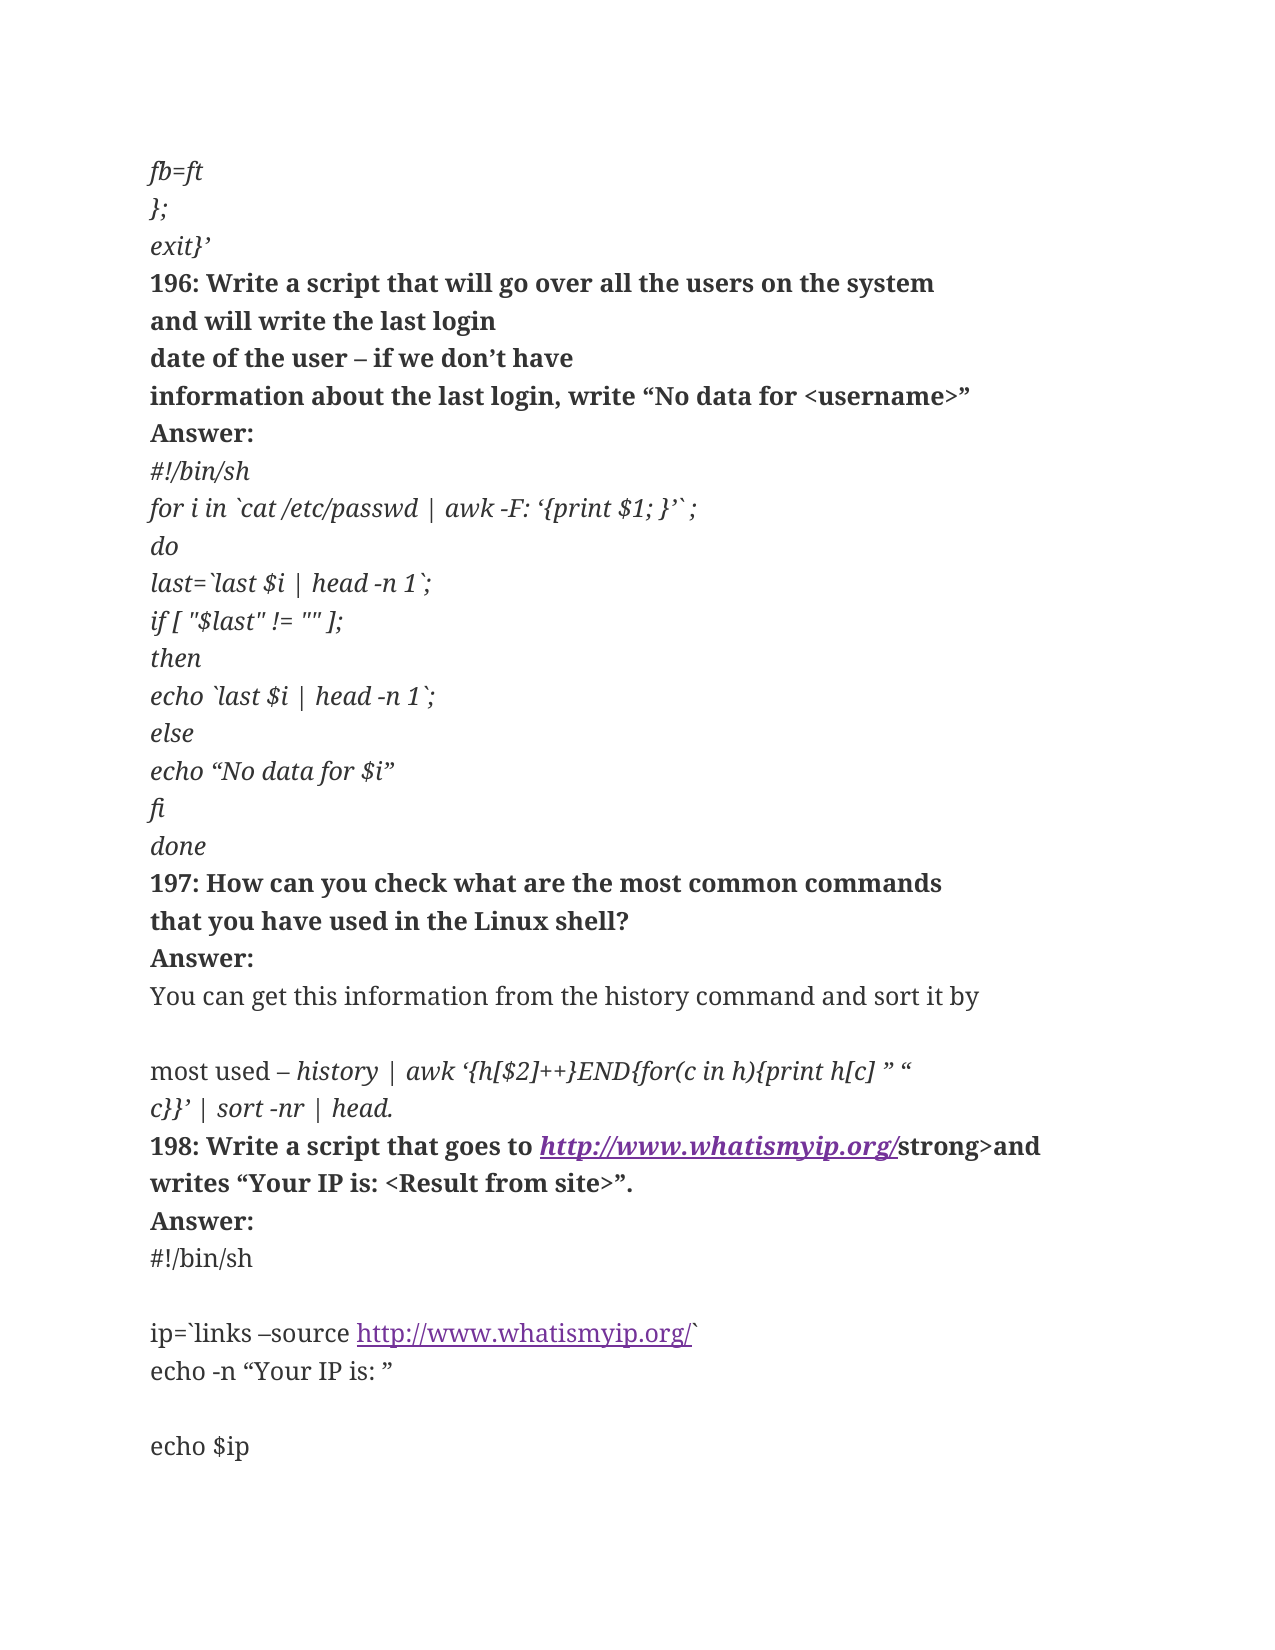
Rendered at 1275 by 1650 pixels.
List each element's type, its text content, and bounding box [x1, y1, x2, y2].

text Answer: [150, 1200, 1125, 1237]
text ip=`links –source http://www.whatismyip.org/` [150, 1312, 1125, 1350]
text done [150, 825, 1125, 862]
text and will write the last login date of the user – if we don’t have [150, 300, 1125, 375]
text for i in `cat /etc/passwd | awk -F: ‘{print $1; }’` ; [150, 487, 1125, 525]
text writes “Your IP is: <Result from site>”. [150, 1162, 1125, 1200]
text else [150, 712, 1125, 750]
text 198: Write a script that goes to http://www.whatismyip.org/strong>and [150, 1125, 1125, 1162]
text 197: How can you check what are the most common commands [150, 862, 1125, 900]
text 196: Write a script that will go over all the users on the system [150, 262, 1125, 300]
text Answer: [150, 412, 1125, 450]
text #!/bin/sh [150, 1237, 1125, 1275]
text that you have used in the Linux shell? [150, 900, 1125, 937]
text echo `last $i | head -n 1`; [150, 675, 1125, 712]
text #!/bin/sh [150, 450, 1125, 487]
text last=`last $i | head -n 1`; [150, 562, 1125, 600]
text do [150, 525, 1125, 562]
text fi [150, 787, 1125, 825]
text echo -n “Your IP is: ” [150, 1350, 1125, 1387]
text fb=ft [150, 150, 1125, 187]
text }; [150, 187, 1125, 225]
text echo “No data for $i” [150, 750, 1125, 787]
text most used – history | awk ‘{h[$2]++}END{for(c in h){print h[c] ” “ [150, 1050, 1125, 1087]
text echo $ip [150, 1425, 1125, 1462]
text Answer: [150, 937, 1125, 975]
text You can get this information from the history command and sort it by [150, 975, 1125, 1012]
text then [150, 637, 1125, 675]
text exit}’ [150, 225, 1125, 262]
text if [ "$last" != "" ]; [150, 600, 1125, 637]
text c}}’ | sort -nr | head. [150, 1087, 1125, 1125]
text information about the last login, write “No data for <username>” [150, 375, 1125, 412]
